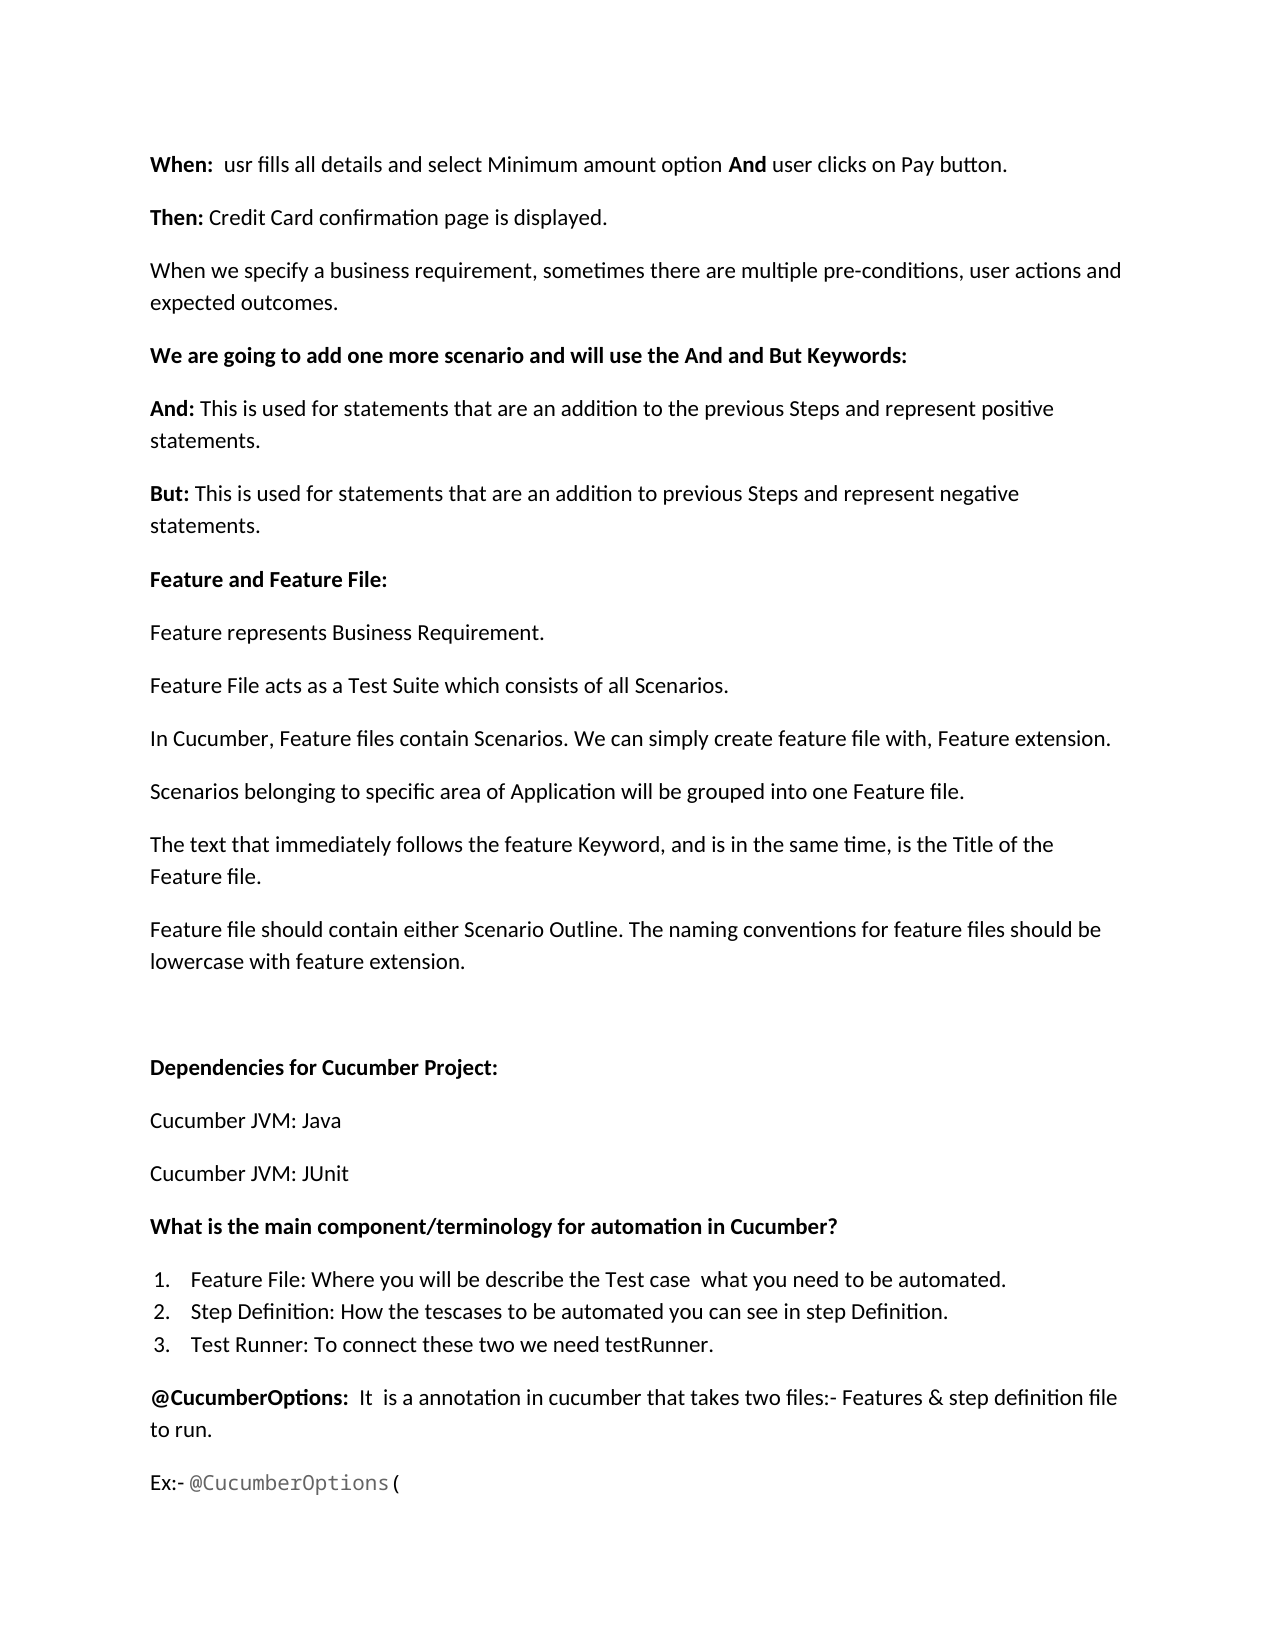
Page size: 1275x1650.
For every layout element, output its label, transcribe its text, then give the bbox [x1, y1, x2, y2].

text What is the main component/terminology for automation in Cucumber? [150, 1212, 1125, 1240]
text Dependencies for Cucumber Project: [150, 1053, 1125, 1081]
text But: This is used for statements that are an addition to previous Steps and represent negative statements. [150, 479, 1125, 540]
text We are going to add one more scenario and will use the And and But Keywords: [150, 341, 1125, 369]
text Feature File acts as a Test Suite which consists of all Scenarios. [150, 671, 1125, 699]
text When: usr fills all details and select Minimum amount option And user clicks on Pay button. [150, 150, 1125, 178]
text And: This is used for statements that are an addition to the previous Steps and represent positive statements. [150, 394, 1125, 454]
text Cucumber JVM: JUnit [150, 1159, 1125, 1187]
text When we specify a business requirement, sometimes there are multiple pre-conditions, user actions and expected outcomes. [150, 256, 1125, 316]
text Scenarios belonging to specific area of Application will be grouped into one Feature file. [150, 777, 1125, 805]
list Test Runner: To connect these two we need testRunner. [153, 1330, 1125, 1358]
text The text that immediately follows the feature Keyword, and is in the same time, is the Title of the Feature file. [150, 830, 1125, 890]
text @CucumberOptions: It is a annotation in cucumber that takes two files:- Features & step definition file to run. [150, 1383, 1125, 1443]
text Feature represents Business Requirement. [150, 618, 1125, 646]
text Ex:- @CucumberOptions( [150, 1468, 1125, 1496]
text Feature and Feature File: [150, 565, 1125, 593]
text Cucumber JVM: Java [150, 1106, 1125, 1134]
list Step Definition: How the tescases to be automated you can see in step Definition. [153, 1297, 1125, 1326]
text Feature file should contain either Scenario Outline. The naming conventions for feature files should be lowercase with feature extension. [150, 915, 1125, 975]
text Then: Credit Card confirmation page is displayed. [150, 203, 1125, 231]
text In Cucumber, Feature files contain Scenarios. We can simply create feature file with, Feature extension. [150, 724, 1125, 752]
list Feature File: Where you will be describe the Test case what you need to be automated. [153, 1265, 1125, 1293]
